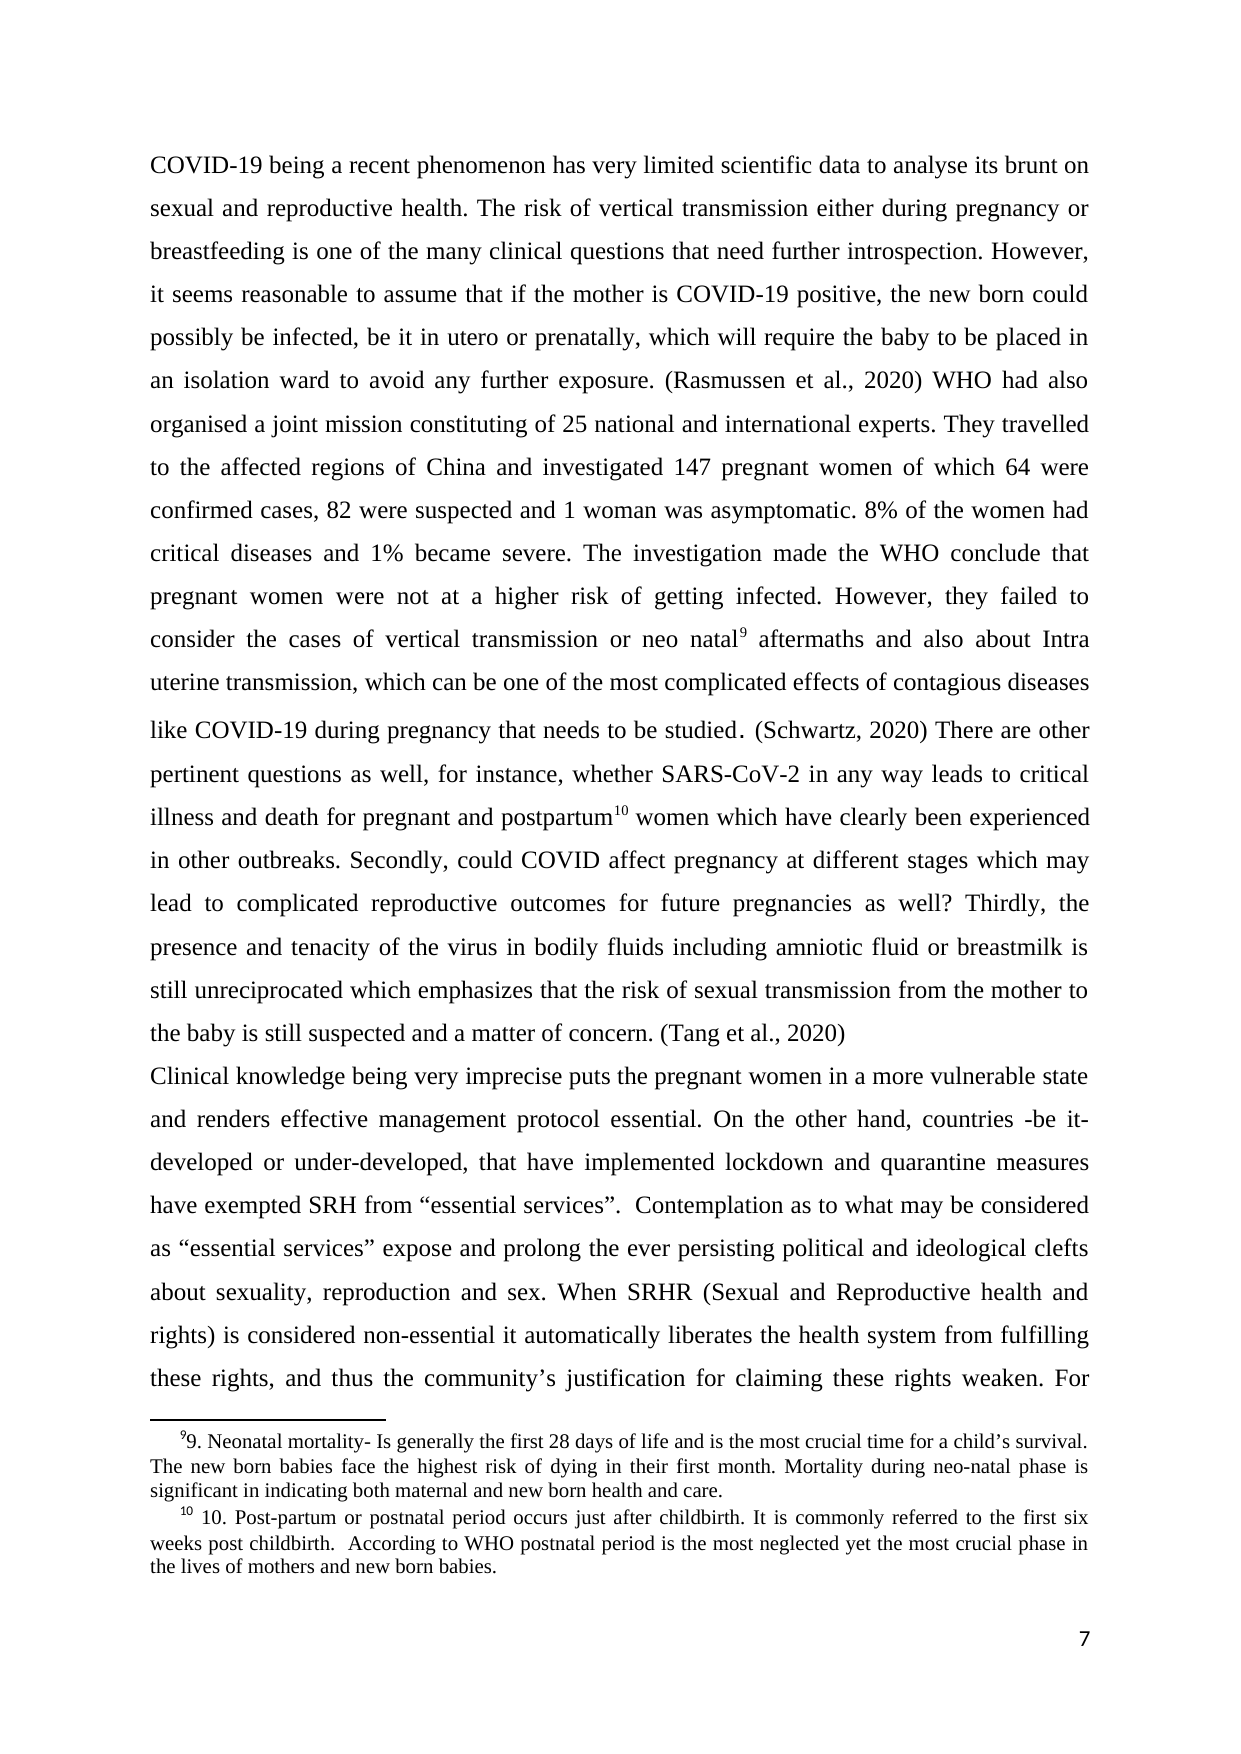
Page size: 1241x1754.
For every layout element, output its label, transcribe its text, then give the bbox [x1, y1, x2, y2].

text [150, 1061, 1090, 1392]
text COVID-19 being a recent phenomenon has very limited scientific data to analyse its brunt on sexual and reproductive health. The risk of vertical transmission either during pregnancy or breastfeeding is one of the many clinical questions that need further introspection. However, it seems reasonable to assume that if the mother is COVID-19 positive, the new born could possibly be infected, be it in utero or prenatally, which will require the baby to be placed in an isolation ward to avoid any further exposure. (Rasmussen et al., 2020) WHO had also organised a joint mission constituting of 25 national and international experts. They travelled to the affected regions of China and investigated 147 pregnant women of which 64 were confirmed cases, 82 were suspected and 1 woman was asymptomatic. 8% of the women had critical diseases and 1% became severe. The investigation made the WHO conclude that pregnant women were not at a higher risk of getting infected. However, they failed to consider the cases of vertical transmission or neo natal aftermaths and also about Intra uterine transmission, which can be one of the most complicated effects of contagious diseases like COVID-19 during pregnancy that needs to be studied. (Schwartz, 2020) There are other pertinent questions as well, for instance, whether SARS-CoV-2 in any way leads to critical illness and death for pregnant and postpartum women which have clearly been experienced in other outbreaks. Secondly, could COVID affect pregnancy at different stages which may lead to complicated reproductive outcomes for future pregnancies as well? Thirdly, the presence and tenacity of the virus in bodily fluids including amniotic fluid or breastmilk is still unreciprocated which emphasizes that the risk of sexual transmission from the mother to the baby is still suspected and a matter of concern. (Tang et al., 2020) [150, 150, 1090, 1047]
